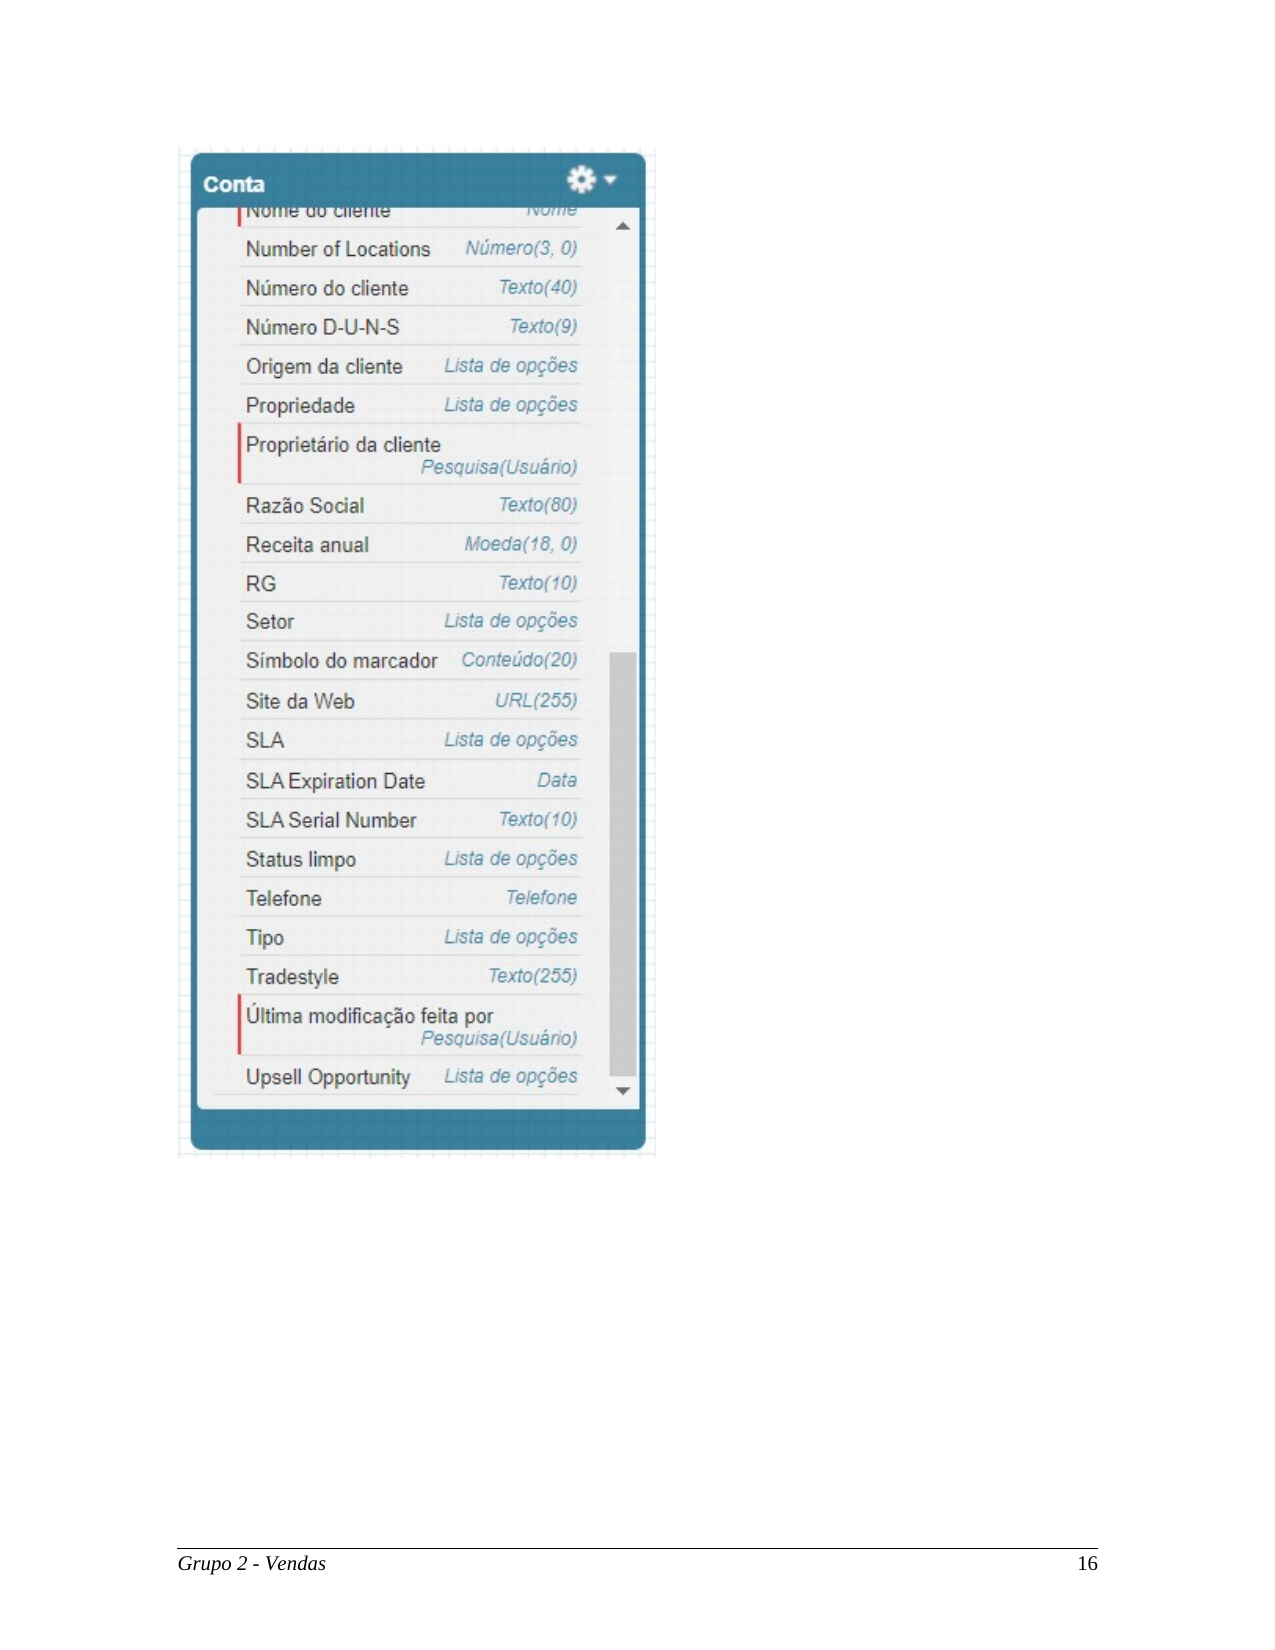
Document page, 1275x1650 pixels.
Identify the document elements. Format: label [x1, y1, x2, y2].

picture [177, 147, 657, 1158]
